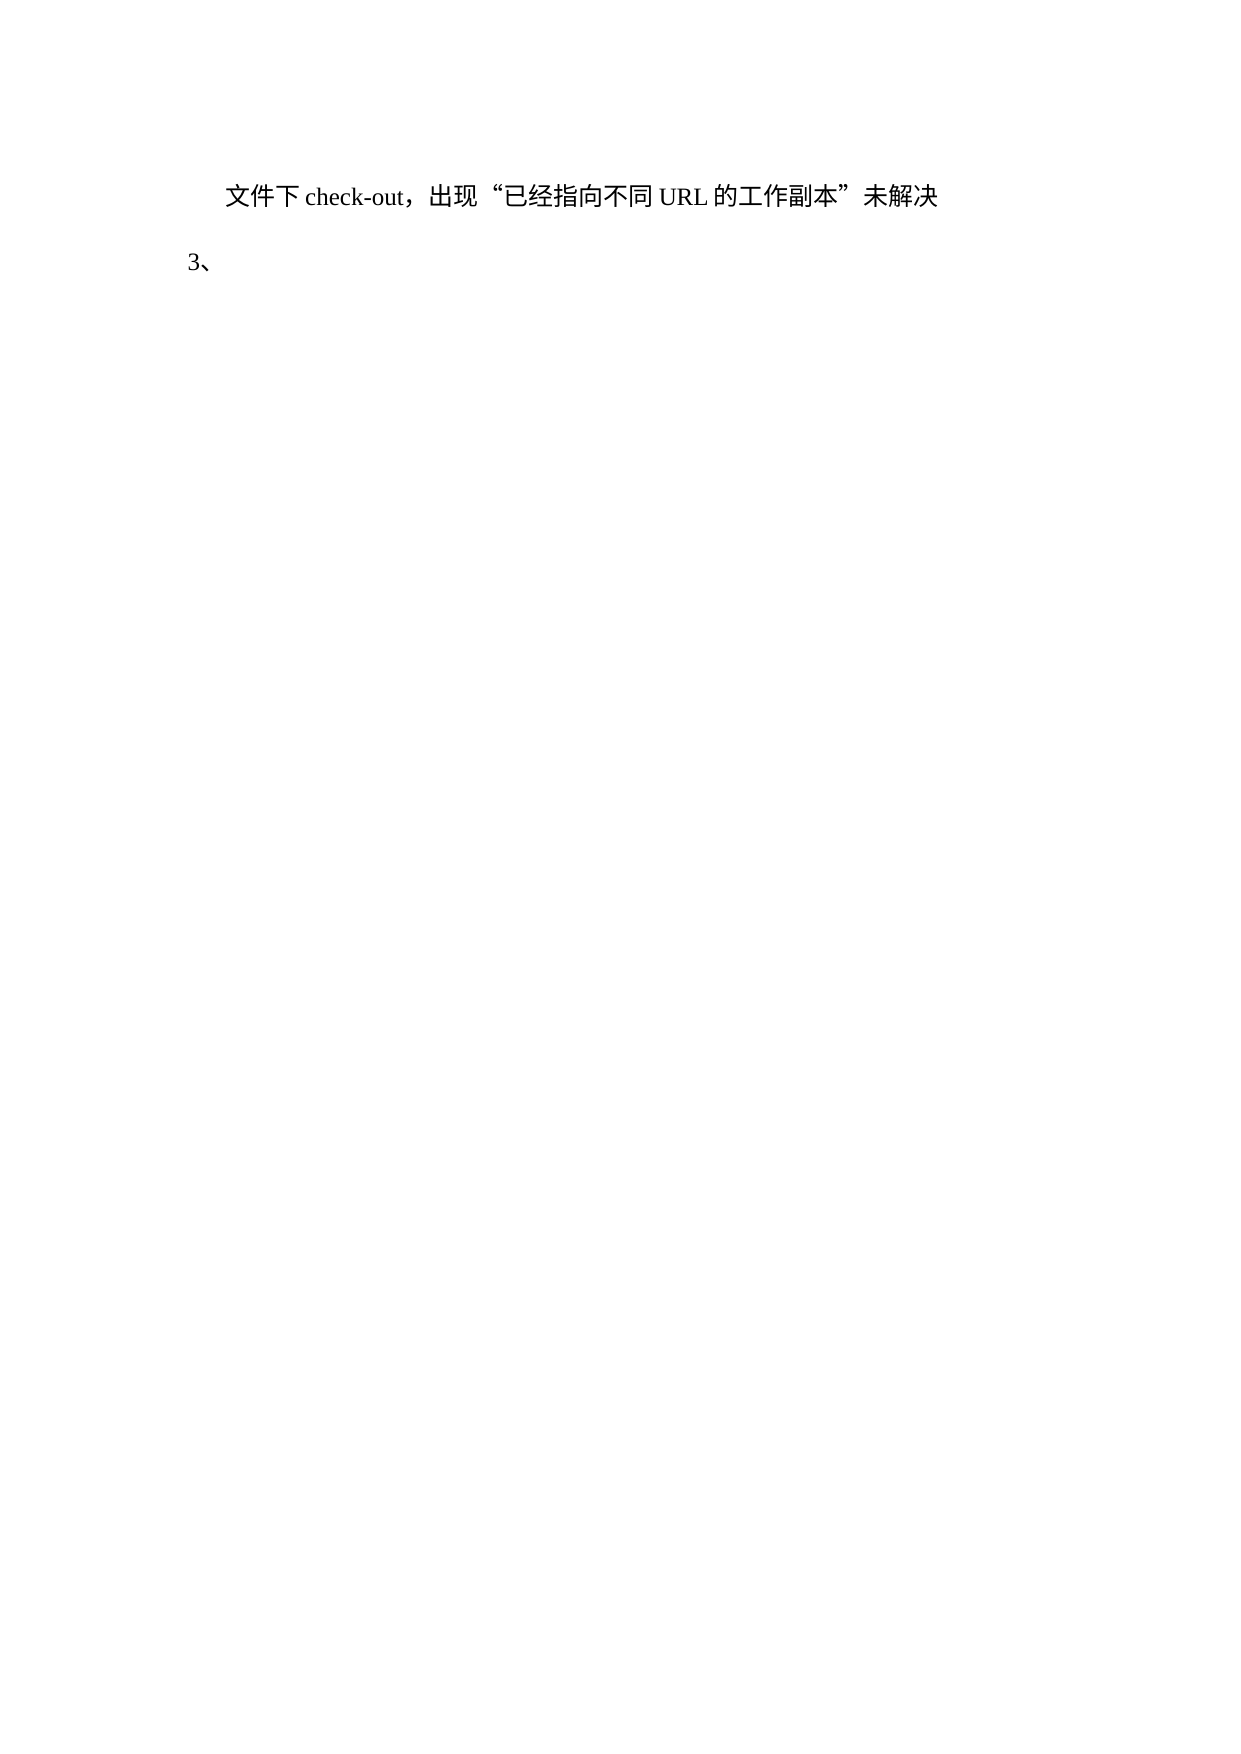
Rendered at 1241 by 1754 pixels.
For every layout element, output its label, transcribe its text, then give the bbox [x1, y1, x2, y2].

list 文件下check-out，出现“已经指向不同URL的工作副本”未解决 [225, 162, 1053, 227]
